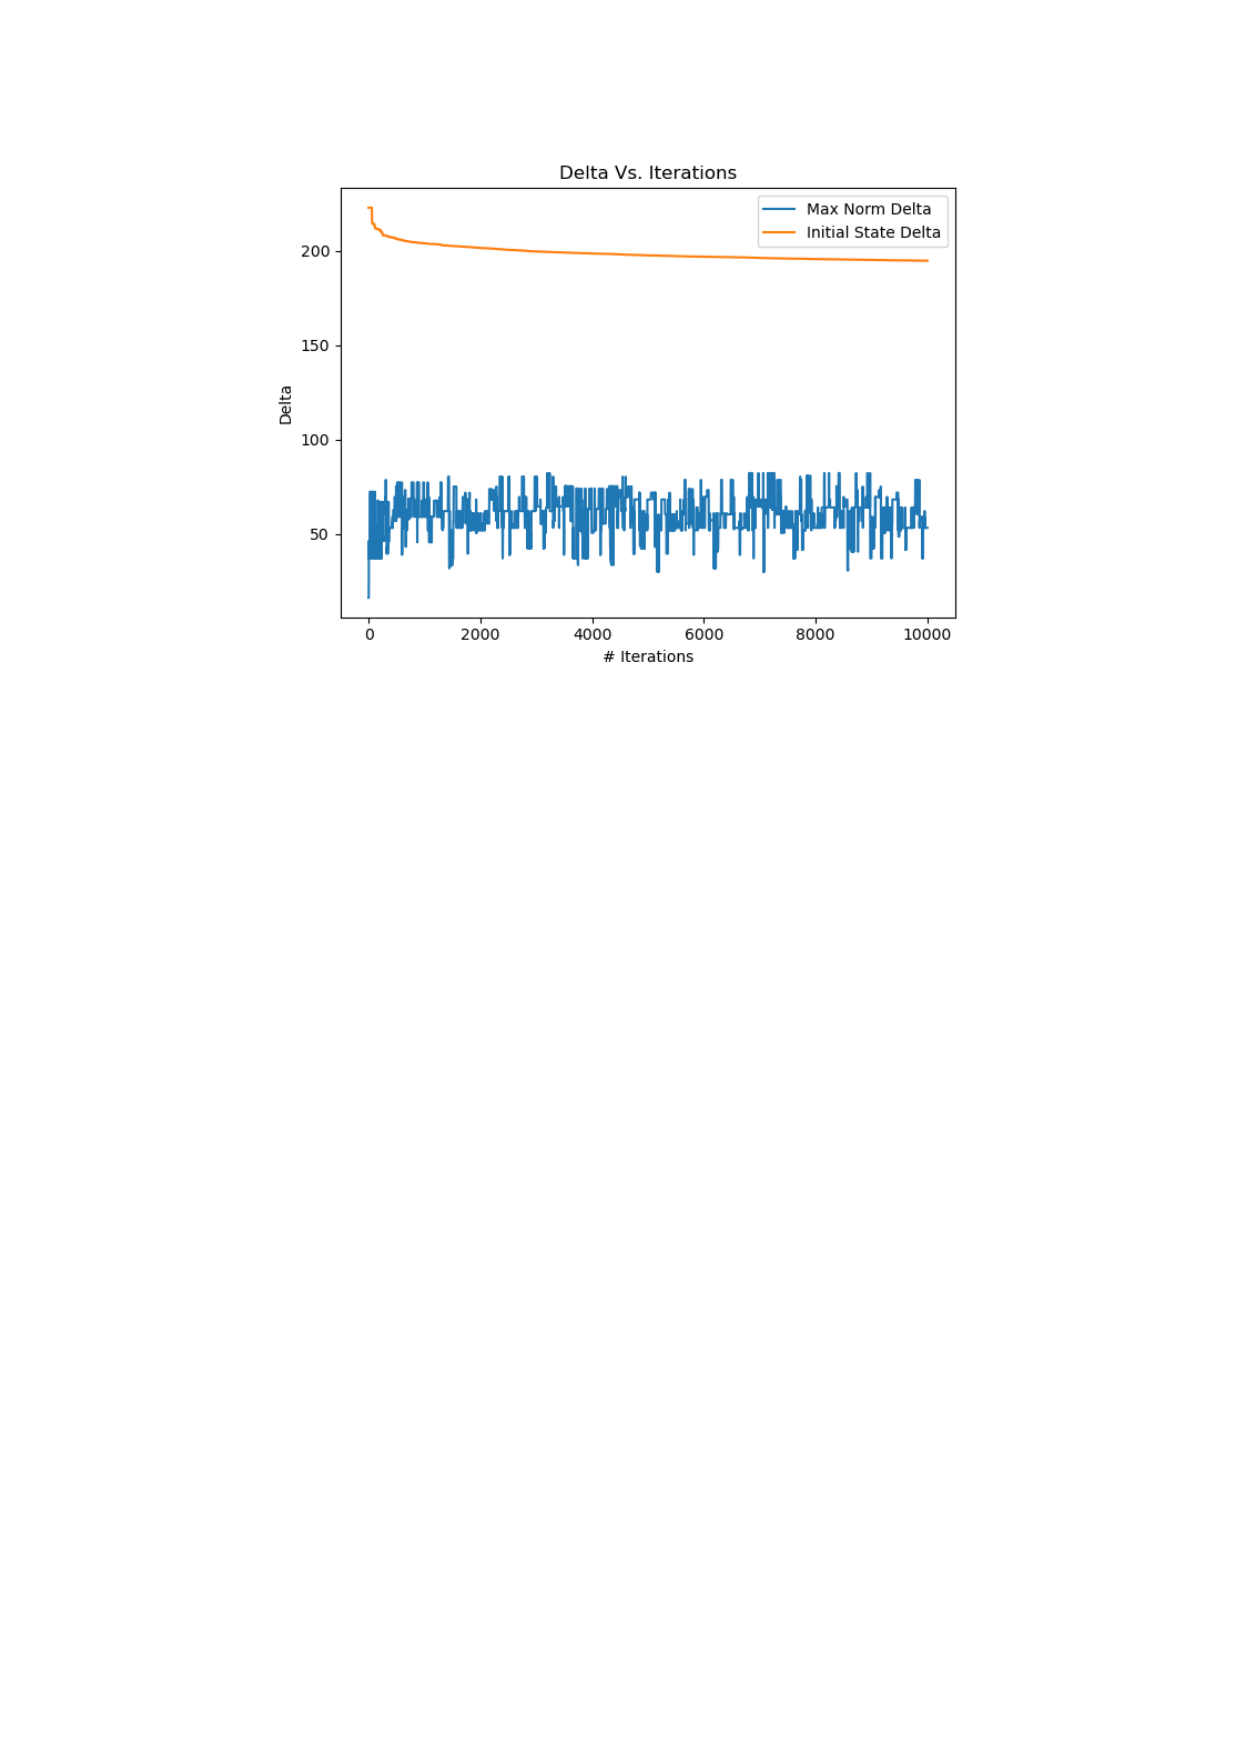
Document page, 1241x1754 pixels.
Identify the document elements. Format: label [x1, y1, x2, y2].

picture [262, 150, 972, 682]
